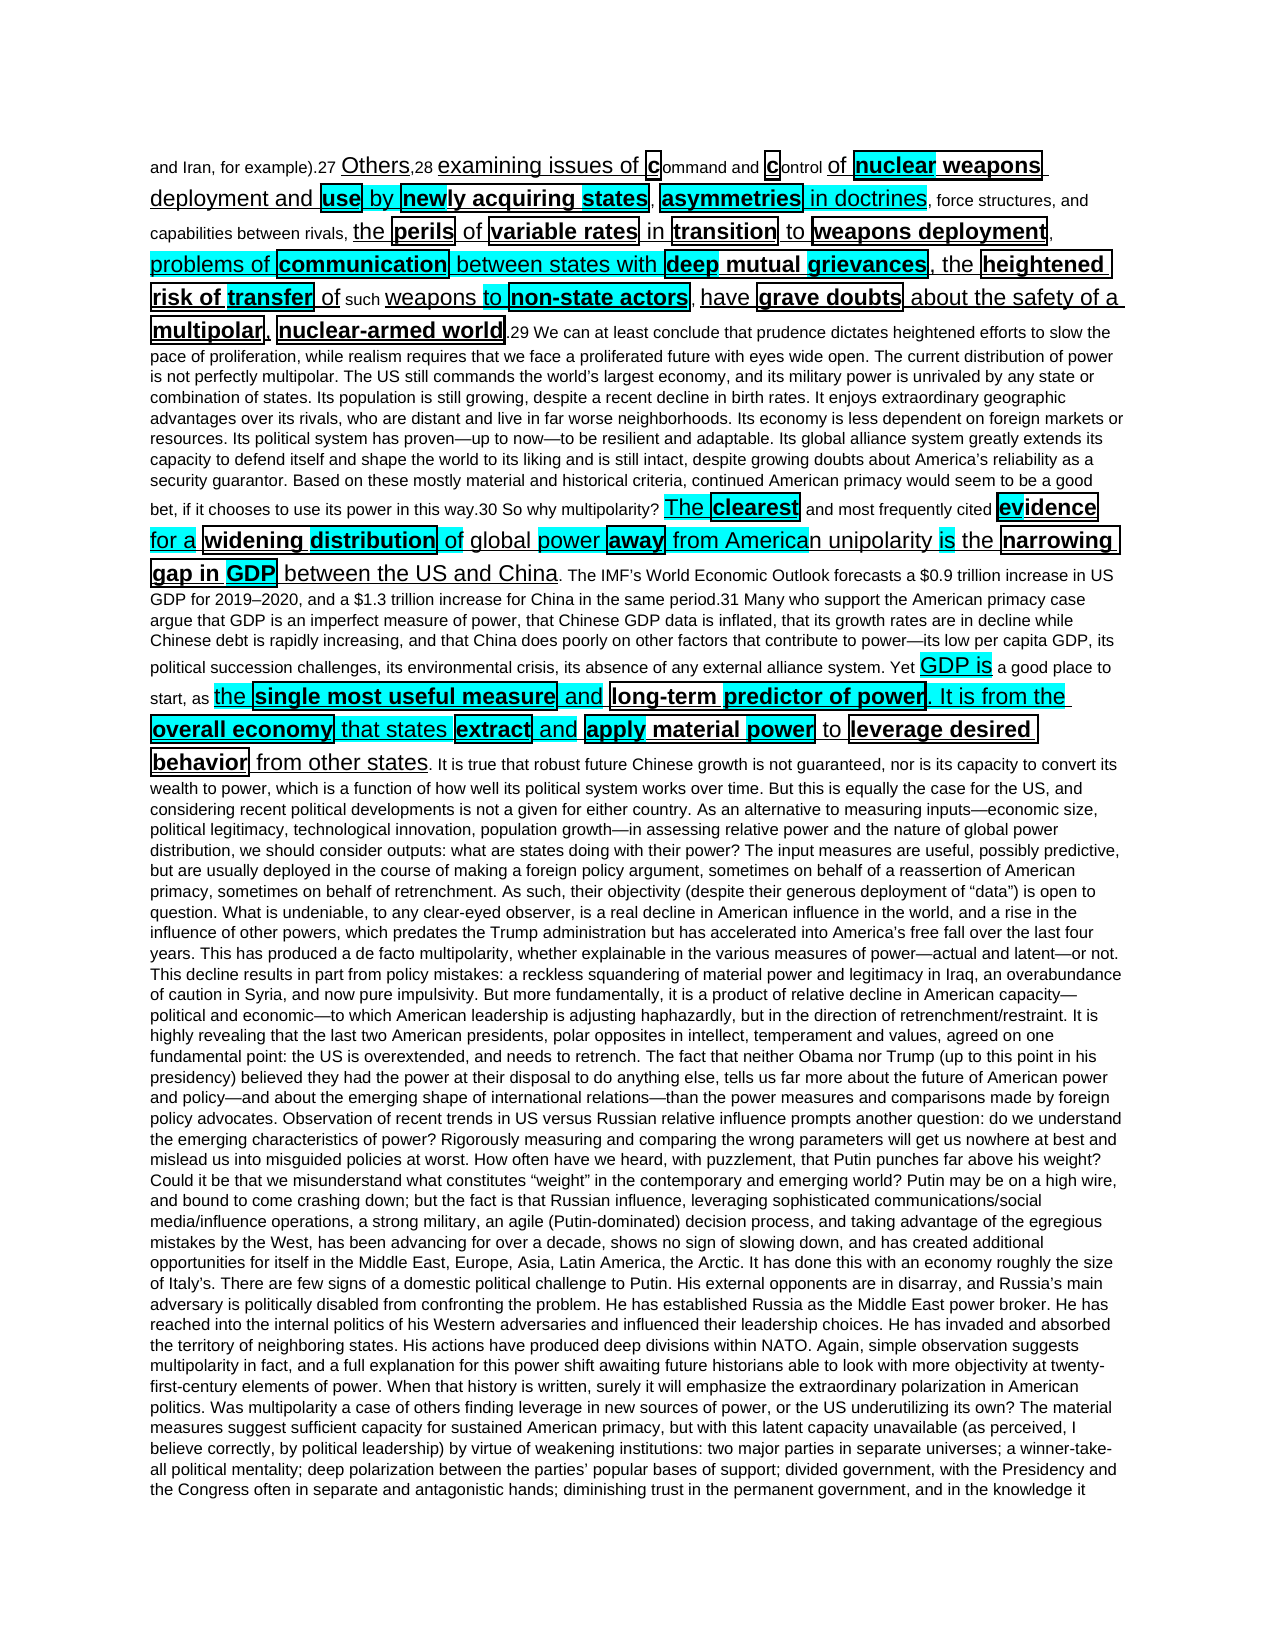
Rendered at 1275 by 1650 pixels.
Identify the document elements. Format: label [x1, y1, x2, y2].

text [150, 150, 1125, 1499]
